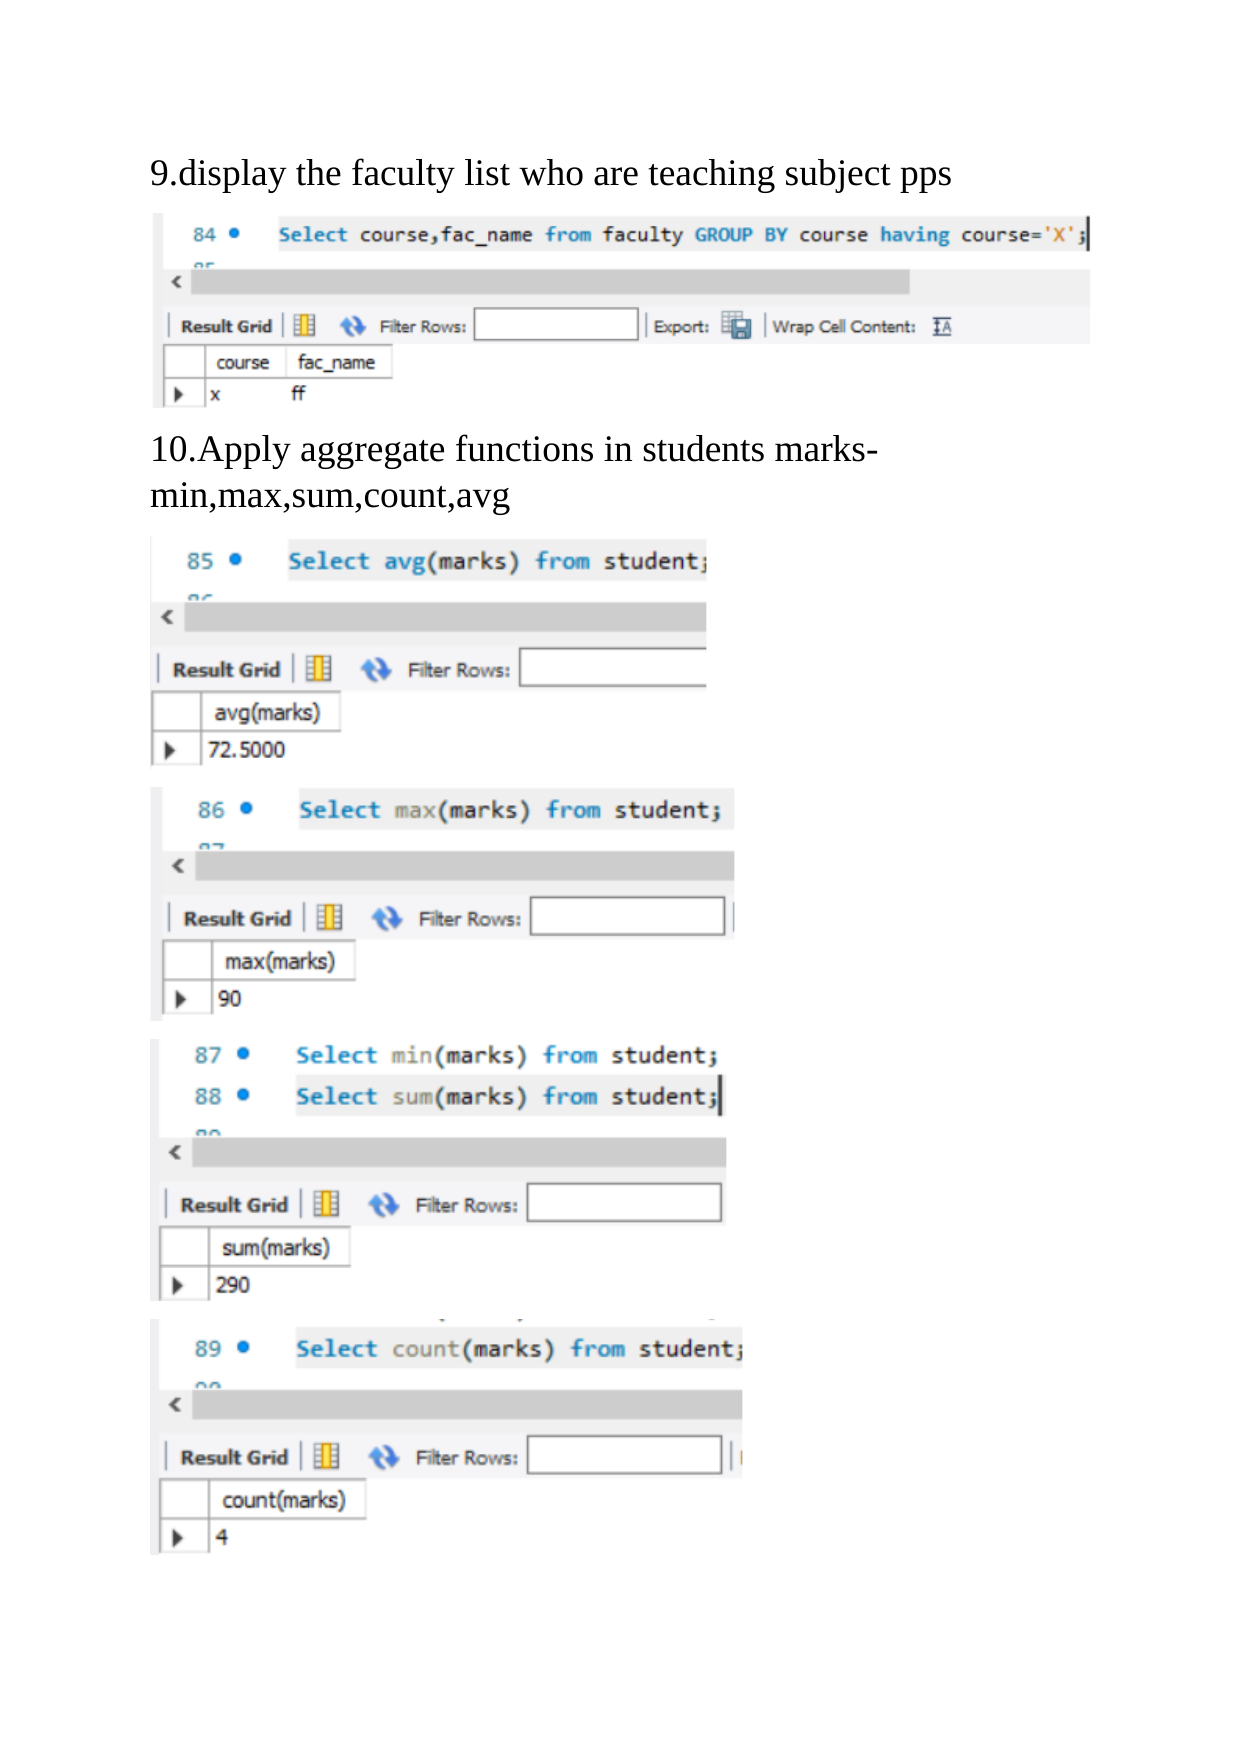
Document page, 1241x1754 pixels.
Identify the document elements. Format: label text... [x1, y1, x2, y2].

picture [150, 1319, 743, 1555]
picture [150, 787, 735, 1021]
picture [150, 213, 1091, 408]
text 9.display the faculty list who are teaching subject pps [150, 150, 1090, 193]
text 10.Apply aggregate functions in students marks-min,max,sum,count,avg [150, 426, 1090, 516]
picture [150, 1039, 727, 1301]
picture [150, 536, 707, 769]
